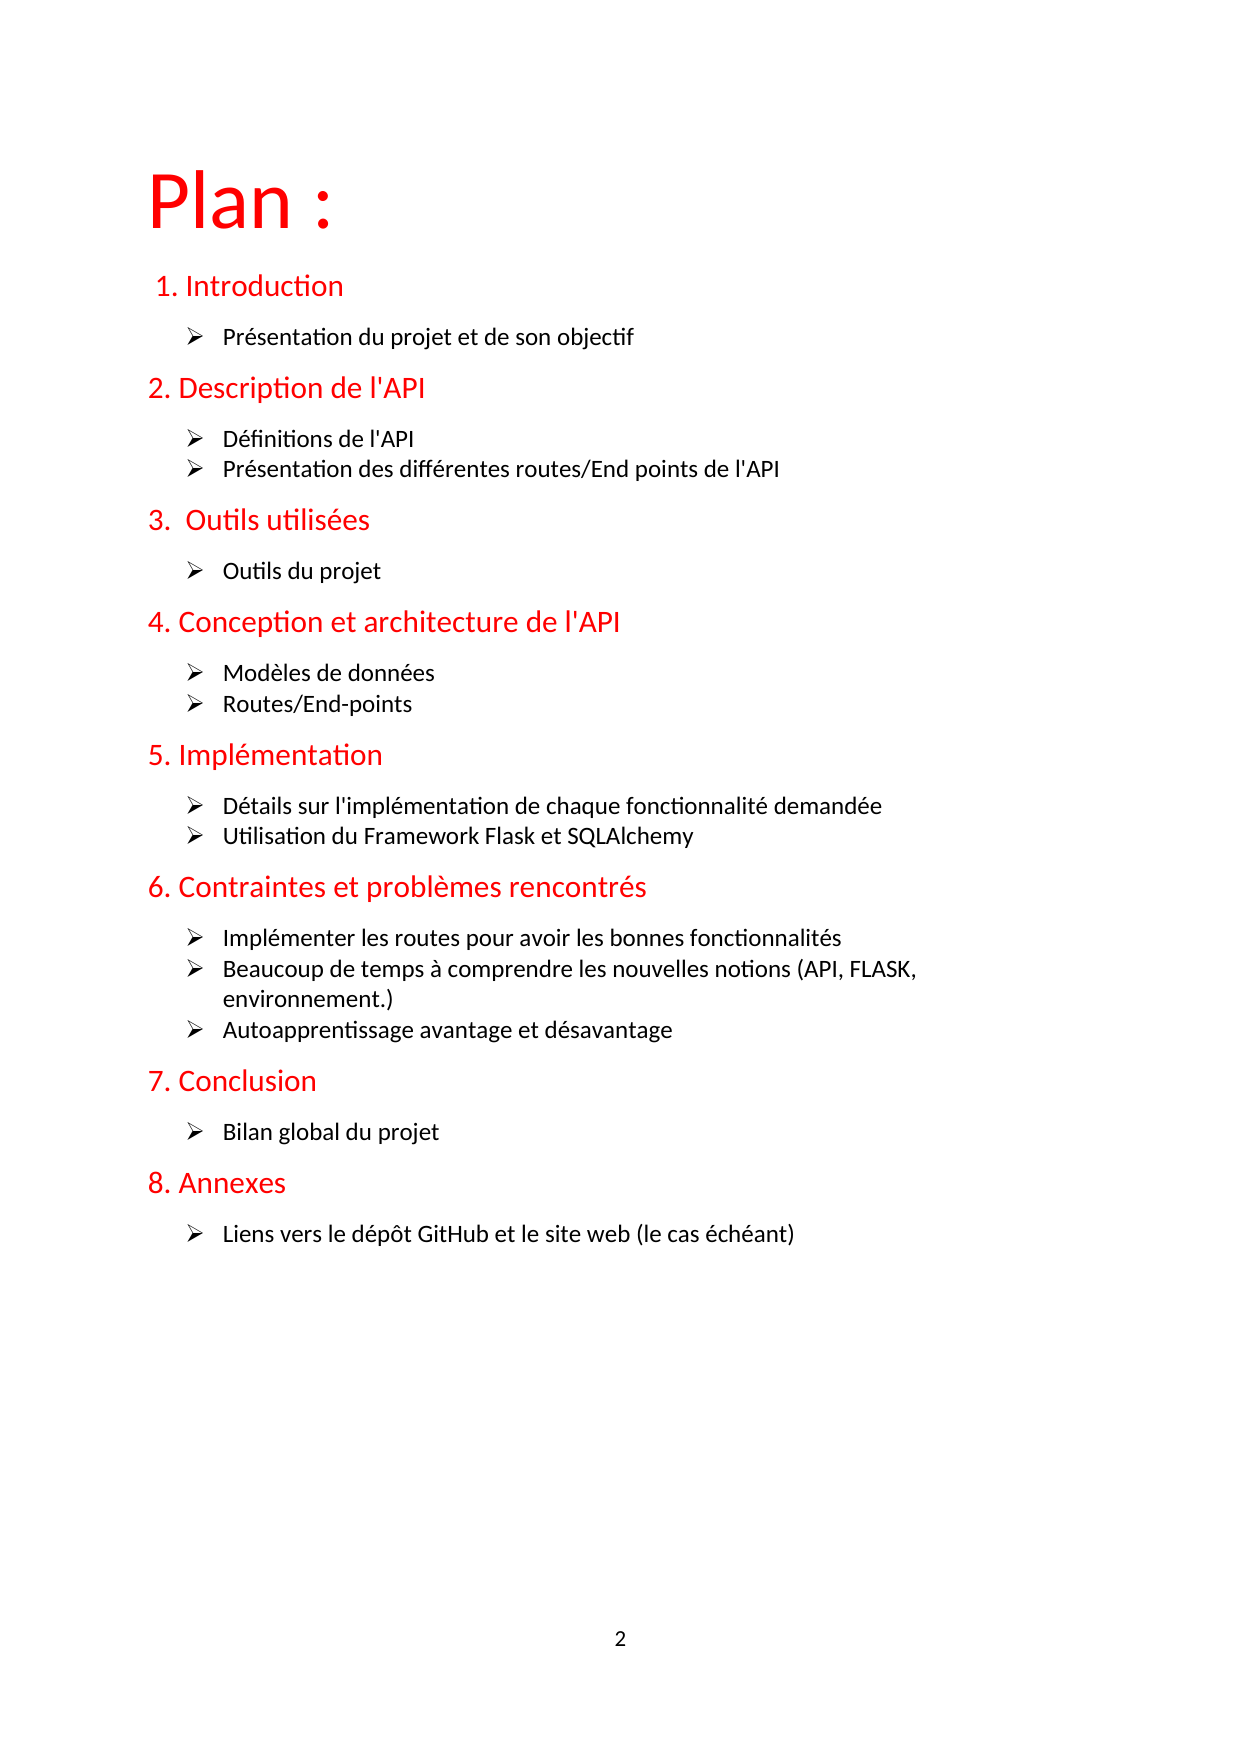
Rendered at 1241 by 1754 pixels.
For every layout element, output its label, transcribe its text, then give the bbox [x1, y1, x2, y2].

list Définitions de l'API [185, 423, 1093, 453]
text Plan : [148, 148, 1093, 249]
list Autoapprentissage avantage et désavantage [185, 1014, 1093, 1044]
list Beaucoup de temps à comprendre les nouvelles notions (API, FLASK, environnement.) [185, 953, 1093, 1014]
list Modèles de données [185, 657, 1093, 688]
list Liens vers le dépôt GitHub et le site web (le cas échéant) [185, 1218, 1093, 1248]
list Implémenter les routes pour avoir les bonnes fonctionnalités [185, 922, 1093, 953]
list Bilan global du projet [185, 1116, 1093, 1146]
list Routes/End-points [185, 688, 1093, 718]
text 6. Contraintes et problèmes rencontrés [148, 867, 1093, 906]
text 7. Conclusion [148, 1061, 1093, 1099]
list Utilisation du Framework Flask et SQLAlchemy [185, 820, 1093, 851]
list Présentation des différentes routes/End points de l'API [185, 453, 1093, 484]
list Détails sur l'implémentation de chaque fonctionnalité demandée [185, 790, 1093, 820]
list Présentation du projet et de son objectif [185, 321, 1093, 351]
text 3. Outils utilisées [148, 501, 1093, 539]
text 4. Conception et architecture de l'API [148, 602, 1093, 641]
list Outils du projet [185, 555, 1093, 586]
text 1. Introduction [148, 266, 1093, 304]
text 8. Annexes [148, 1163, 1093, 1201]
text 5. Implémentation [148, 735, 1093, 773]
text 2. Description de l'API [148, 368, 1093, 406]
